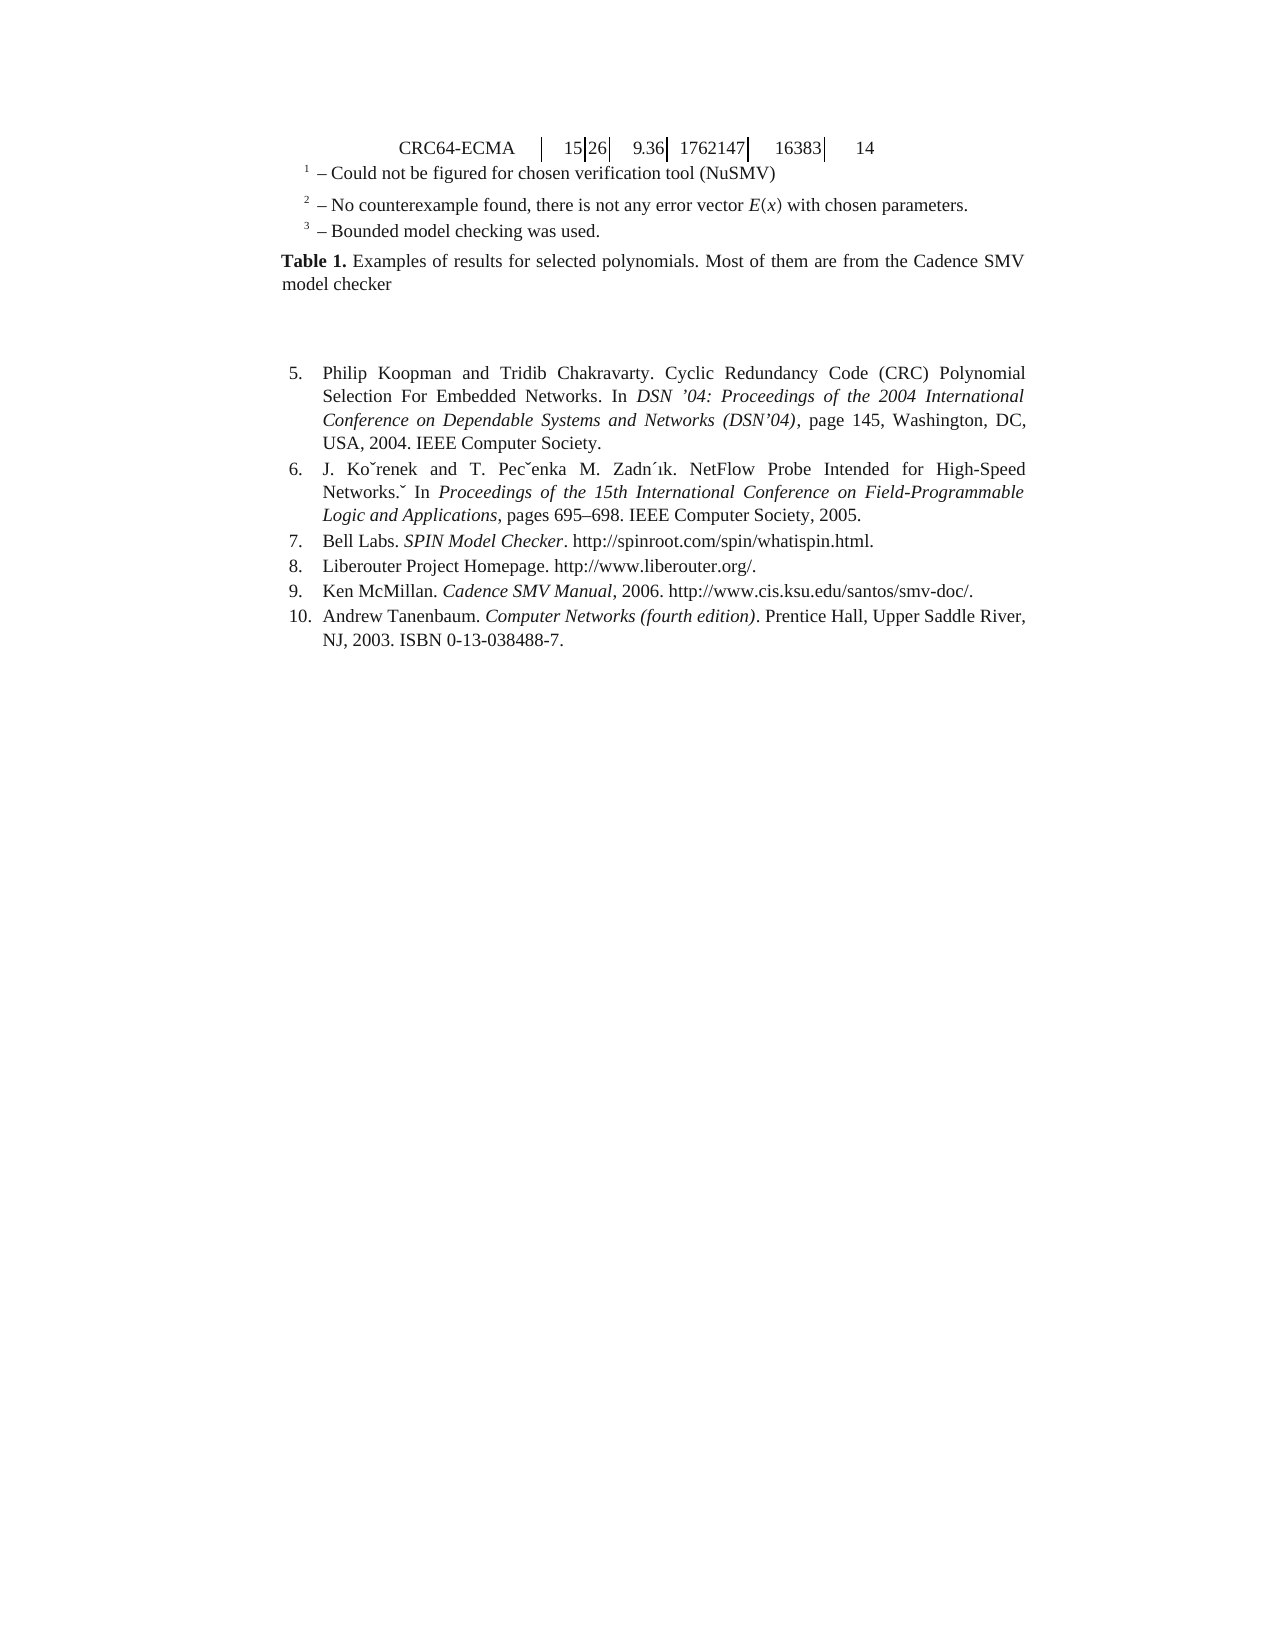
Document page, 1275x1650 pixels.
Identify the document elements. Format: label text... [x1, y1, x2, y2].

list – No counterexample found, there is not any error vector E(x) with chosen parameters. [304, 194, 1027, 216]
list Ken McMillan. Cadence SMV Manual, 2006. http://www.cis.ksu.edu/santos/smv-doc/. [288, 580, 1027, 602]
table_cell 16383 [749, 137, 824, 162]
list Liberouter Project Homepage. http://www.liberouter.org/. [288, 555, 1027, 576]
list – Could not be figured for chosen verification tool (NuSMV) [304, 162, 1027, 184]
table_cell 26 [586, 137, 609, 162]
list Andrew Tanenbaum. Computer Networks (fourth edition). Prentice Hall, Upper Saddle River, NJ, 2003. ISBN 0-13-038488-7. [288, 605, 1027, 650]
table_cell 14 [825, 137, 877, 162]
text Table 1. Examples of results for selected polynomials. Most of them are from the Cadence SMV model checker [281, 250, 1027, 295]
list Philip Koopman and Tridib Chakravarty. Cyclic Redundancy Code (CRC) Polynomial Selection For Embedded Networks. In DSN ’04: Proceedings of the 2004 International Conference on Dependable Systems and Networks (DSN’04), page 145, Washington, DC, USA, 2004. IEEE Computer Society. [288, 362, 1027, 454]
table_cell 9.36 [610, 137, 666, 162]
list – Bounded model checking was used. [304, 220, 1027, 241]
table_cell 15 [542, 137, 584, 162]
list J. Koˇrenek and T. Pecˇenka M. Zadn´ık. NetFlow Probe Intended for High-Speed Networks.ˇ In Proceedings of the 15th International Conference on Field-Programmable Logic and Applications, pages 695–698. IEEE Computer Society, 2005. [288, 457, 1027, 526]
table_cell CRC64-ECMA [395, 137, 541, 162]
table_cell 1762147 [668, 137, 747, 162]
list Bell Labs. SPIN Model Checker. http://spinroot.com/spin/whatispin.html. [288, 529, 1027, 551]
